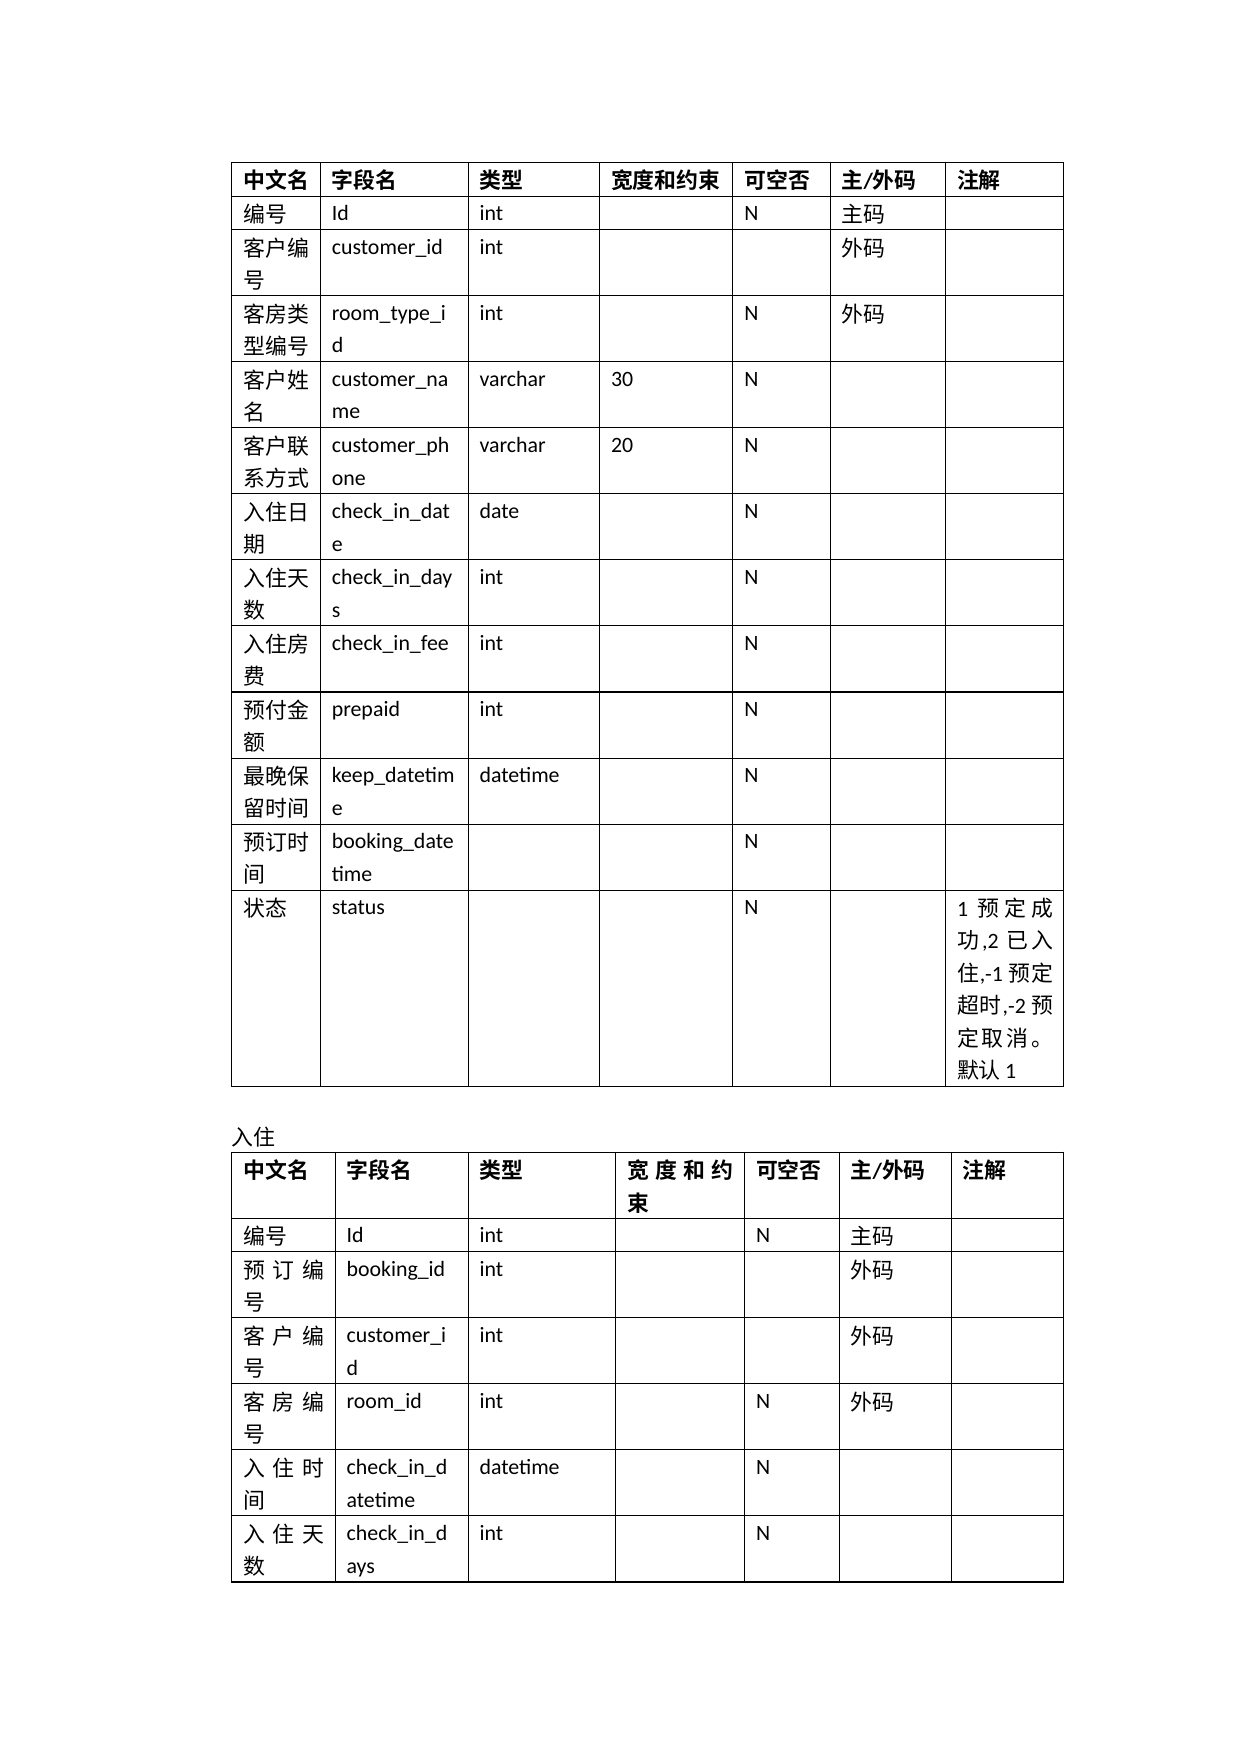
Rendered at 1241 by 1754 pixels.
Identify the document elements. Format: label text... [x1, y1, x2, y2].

table_header 主/外码 [840, 1153, 951, 1218]
table_cell room_id [336, 1384, 468, 1449]
table_cell 外码 [840, 1318, 951, 1383]
table_header 中文名 [232, 1153, 335, 1218]
table_cell [616, 1219, 744, 1251]
table_cell datetime [469, 1450, 615, 1515]
table_cell [946, 362, 1063, 427]
table_cell int [469, 1252, 615, 1317]
table_cell 预付金额 [232, 693, 320, 757]
table_cell int [469, 230, 599, 295]
table_cell [600, 825, 732, 889]
table_cell [952, 1252, 1063, 1317]
table_cell 预订编号 [232, 1252, 335, 1317]
table_cell 编号 [232, 197, 320, 229]
table_cell [946, 296, 1063, 361]
table_cell check_in_date [321, 494, 468, 559]
table_cell room_type_id [321, 296, 468, 361]
table_header 宽度和约束 [600, 163, 732, 196]
table_cell int [469, 560, 599, 625]
table_cell 最晚保留时间 [232, 759, 320, 823]
table_cell 30 [600, 362, 732, 427]
table_cell N [733, 626, 830, 691]
table_cell booking_id [336, 1252, 468, 1317]
table_cell varchar [469, 428, 599, 493]
table_cell [600, 230, 732, 295]
table_cell int [469, 197, 599, 229]
table_cell 外码 [840, 1384, 951, 1449]
table_cell [946, 626, 1063, 691]
table_cell N [733, 197, 830, 229]
table_cell int [469, 626, 599, 691]
table_cell [616, 1318, 744, 1383]
table_cell N [745, 1450, 839, 1515]
table_cell [831, 759, 945, 823]
table_cell N [733, 891, 830, 1086]
table_cell [831, 494, 945, 559]
table_cell date [469, 494, 599, 559]
table_header 类型 [469, 1153, 615, 1218]
table_cell datetime [469, 759, 599, 823]
table_cell N [733, 560, 830, 625]
table_cell varchar [469, 362, 599, 427]
table_cell [600, 494, 732, 559]
table_cell [946, 230, 1063, 295]
table_cell [952, 1516, 1063, 1581]
table_cell N [733, 825, 830, 889]
table_cell 外码 [831, 230, 945, 295]
table_cell int [469, 1384, 615, 1449]
table_cell 外码 [831, 296, 945, 361]
table_cell 外码 [840, 1252, 951, 1317]
table_cell 主码 [840, 1219, 951, 1251]
table_header 注解 [952, 1153, 1063, 1218]
table_cell customer_id [336, 1318, 468, 1383]
table_cell N [733, 296, 830, 361]
table_header 主/外码 [831, 163, 945, 196]
table_cell 预订时间 [232, 825, 320, 889]
table_cell 客户姓名 [232, 362, 320, 427]
table_cell [600, 296, 732, 361]
table_header 注解 [946, 163, 1063, 196]
table_cell [946, 759, 1063, 823]
table_cell 入住时间 [232, 1450, 335, 1515]
table_cell [745, 1252, 839, 1317]
table_cell 客户编号 [232, 230, 320, 295]
table_cell [831, 362, 945, 427]
table_header 可空否 [745, 1153, 839, 1218]
table_header 宽度和约束 [616, 1153, 744, 1218]
table_cell 状态 [232, 891, 320, 1086]
table_cell N [745, 1516, 839, 1581]
table_cell [840, 1516, 951, 1581]
table_cell [831, 825, 945, 889]
table_cell [946, 428, 1063, 493]
table_cell status [321, 891, 468, 1086]
text 入住 [187, 1119, 1053, 1152]
table_cell 入住房费 [232, 626, 320, 691]
table_cell [831, 626, 945, 691]
table_cell [946, 825, 1063, 889]
table_cell [946, 494, 1063, 559]
table_cell 客房编号 [232, 1384, 335, 1449]
table_cell N [733, 362, 830, 427]
table_cell 入住天数 [232, 1516, 335, 1581]
table_cell keep_datetime [321, 759, 468, 823]
table_cell [831, 428, 945, 493]
table_cell [831, 560, 945, 625]
table_cell [469, 825, 599, 889]
table_cell Id [336, 1219, 468, 1251]
table_cell check_in_datetime [336, 1450, 468, 1515]
table_cell customer_name [321, 362, 468, 427]
table_cell [831, 891, 945, 1086]
table_cell [600, 197, 732, 229]
table_cell [946, 197, 1063, 229]
table_cell [952, 1384, 1063, 1449]
table_cell [952, 1219, 1063, 1251]
table_header 可空否 [733, 163, 830, 196]
table_cell int [469, 1318, 615, 1383]
table_cell 入住天数 [232, 560, 320, 625]
table_cell check_in_days [336, 1516, 468, 1581]
table_cell [745, 1318, 839, 1383]
table_cell N [745, 1384, 839, 1449]
table_cell [600, 759, 732, 823]
table_cell int [469, 296, 599, 361]
table_cell int [469, 1219, 615, 1251]
table_header 类型 [469, 163, 599, 196]
table_header 中文名 [232, 163, 320, 196]
table_cell 编号 [232, 1219, 335, 1251]
table_cell N [733, 693, 830, 757]
table_cell [946, 560, 1063, 625]
table_cell [952, 1318, 1063, 1383]
table_header 字段名 [321, 163, 468, 196]
table_cell check_in_fee [321, 626, 468, 691]
table_cell [831, 693, 945, 757]
table_cell int [469, 693, 599, 757]
table_cell N [733, 428, 830, 493]
table_cell [733, 230, 830, 295]
table_cell [600, 693, 732, 757]
table_cell 入住日期 [232, 494, 320, 559]
table_cell [600, 626, 732, 691]
table_cell [946, 693, 1063, 757]
table_cell N [733, 494, 830, 559]
table_cell 客户联系方式 [232, 428, 320, 493]
table_cell [600, 891, 732, 1086]
table_cell customer_phone [321, 428, 468, 493]
table_cell 客房类型编号 [232, 296, 320, 361]
table_cell [616, 1516, 744, 1581]
table_cell 客户编号 [232, 1318, 335, 1383]
table_cell [469, 891, 599, 1086]
table_cell int [469, 1516, 615, 1581]
table_cell [600, 560, 732, 625]
table_cell [616, 1384, 744, 1449]
table_cell N [733, 759, 830, 823]
table_cell prepaid [321, 693, 468, 757]
table_cell [616, 1450, 744, 1515]
table_cell 1预定成功,2已入住,-1预定超时,-2预定取消。默认1 [946, 891, 1063, 1086]
table_cell [840, 1450, 951, 1515]
table_cell Id [321, 197, 468, 229]
table_cell [952, 1450, 1063, 1515]
table_cell booking_datetime [321, 825, 468, 889]
table_cell 主码 [831, 197, 945, 229]
table_cell check_in_days [321, 560, 468, 625]
table_cell customer_id [321, 230, 468, 295]
table_cell [616, 1252, 744, 1317]
table_cell N [745, 1219, 839, 1251]
table_cell 20 [600, 428, 732, 493]
table_header 字段名 [336, 1153, 468, 1218]
